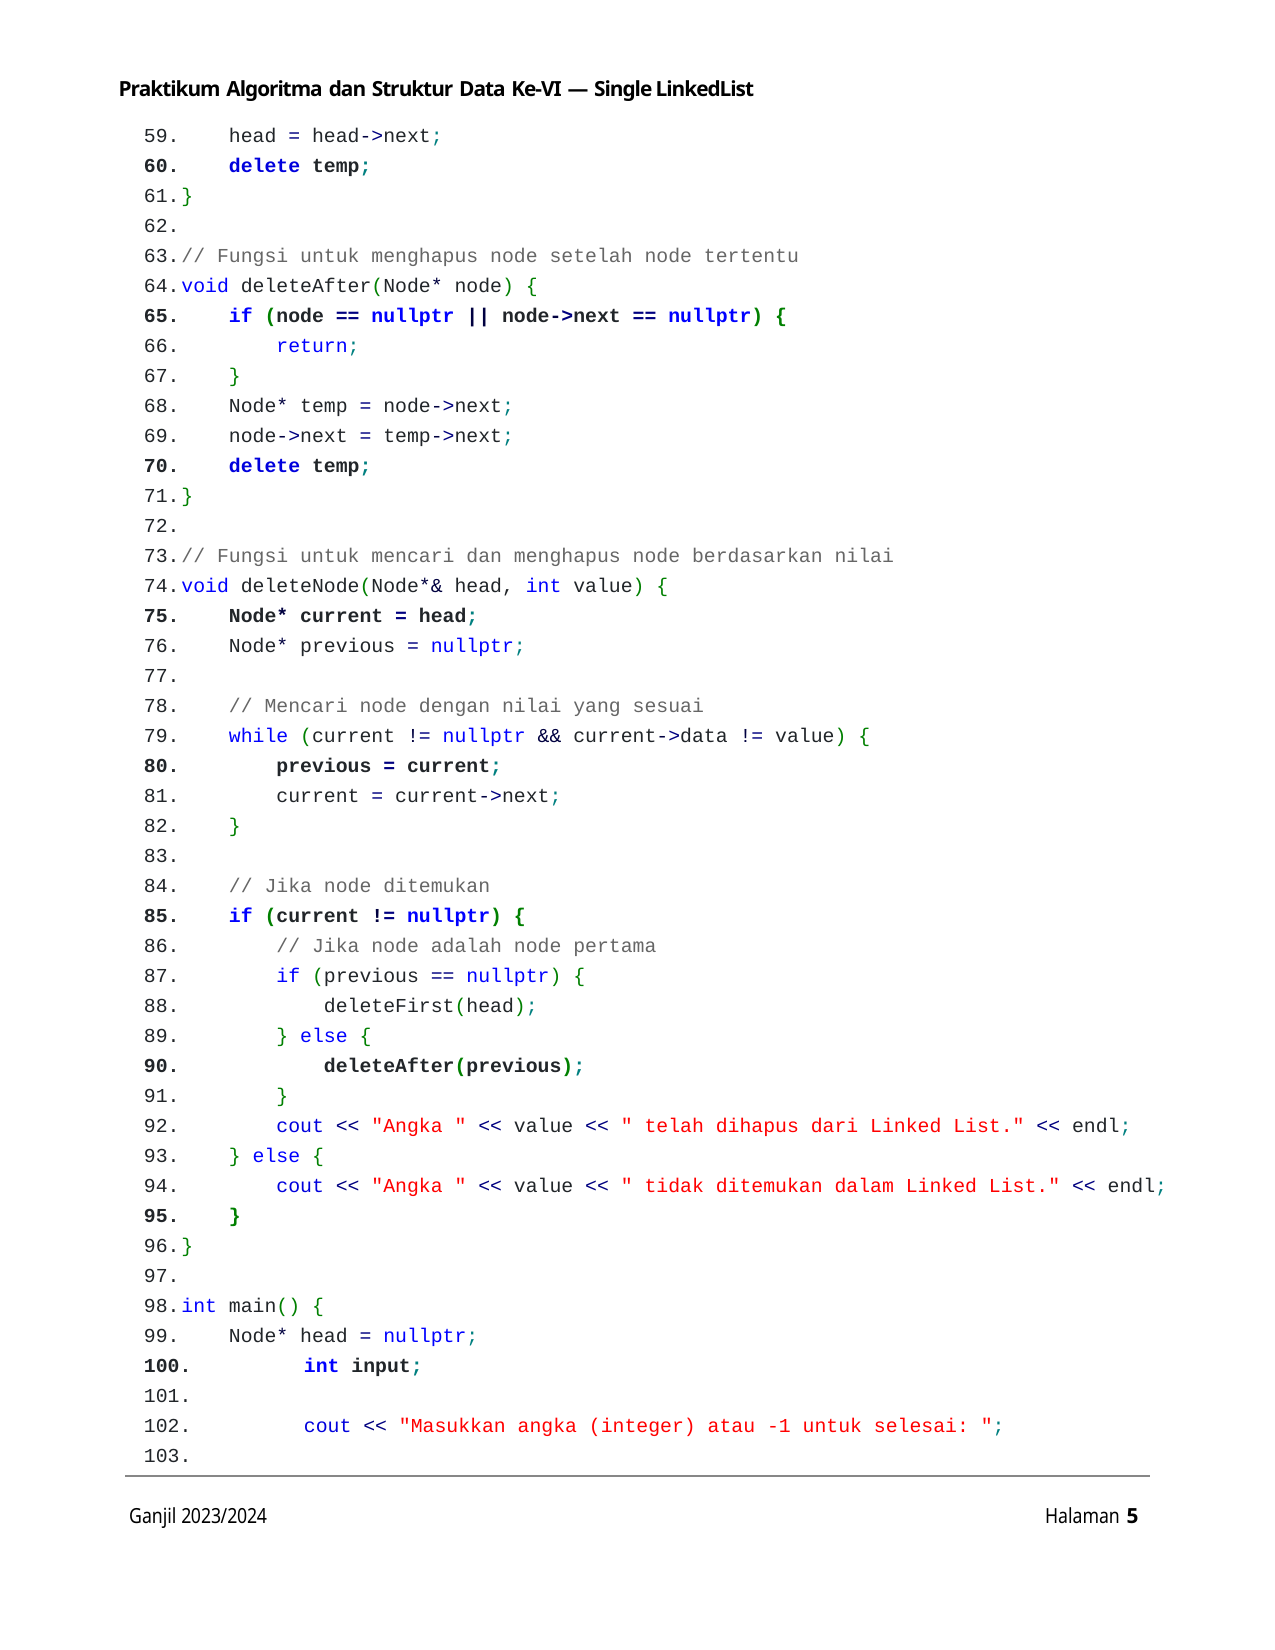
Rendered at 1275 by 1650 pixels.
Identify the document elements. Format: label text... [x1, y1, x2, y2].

list // Fungsi untuk mencari dan menghapus node berdasarkan nilai [144, 539, 1169, 569]
list cout << "Masukkan angka (integer) atau -1 untuk selesai: "; [144, 1409, 1169, 1439]
list Node* temp = node->next; [144, 389, 1169, 419]
list } [144, 479, 1169, 509]
list // Jika node adalah node pertama [144, 929, 1169, 959]
list // Mencari node dengan nilai yang sesuai [144, 689, 1169, 719]
list } [144, 1229, 1169, 1259]
list head = head->next; [144, 119, 1169, 149]
list } [144, 809, 1169, 839]
list int main() { [144, 1289, 1169, 1319]
list if (node == nullptr || node->next == nullptr) { [144, 299, 1169, 329]
list int input; [144, 1349, 1169, 1379]
list node->next = temp->next; [144, 419, 1169, 449]
list deleteFirst(head); [144, 989, 1169, 1019]
list } [144, 1079, 1169, 1109]
list cout << "Angka " << value << " telah dihapus dari Linked List." << endl; [144, 1109, 1169, 1139]
list Node* head = nullptr; [144, 1319, 1169, 1349]
list if (previous == nullptr) { [144, 959, 1169, 989]
list void deleteNode(Node*& head, int value) { [144, 569, 1169, 599]
list // Fungsi untuk menghapus node setelah node tertentu [144, 239, 1169, 269]
list current = current->next; [144, 779, 1169, 809]
list while (current != nullptr && current->data != value) { [144, 719, 1169, 749]
list } [144, 1199, 1169, 1229]
list void deleteAfter(Node* node) { [144, 269, 1169, 299]
list } [144, 179, 1169, 209]
list return; [144, 329, 1169, 359]
list delete temp; [144, 449, 1169, 479]
list deleteAfter(previous); [144, 1049, 1169, 1079]
list Node* current = head; [144, 599, 1169, 629]
list } [144, 359, 1169, 389]
list // Jika node ditemukan [144, 869, 1169, 899]
list Node* previous = nullptr; [144, 629, 1169, 659]
list } else { [144, 1019, 1169, 1049]
list cout << "Angka " << value << " tidak ditemukan dalam Linked List." << endl; [144, 1169, 1169, 1199]
list if (current != nullptr) { [144, 899, 1169, 929]
list delete temp; [144, 149, 1169, 179]
list previous = current; [144, 749, 1169, 779]
list } else { [144, 1139, 1169, 1169]
